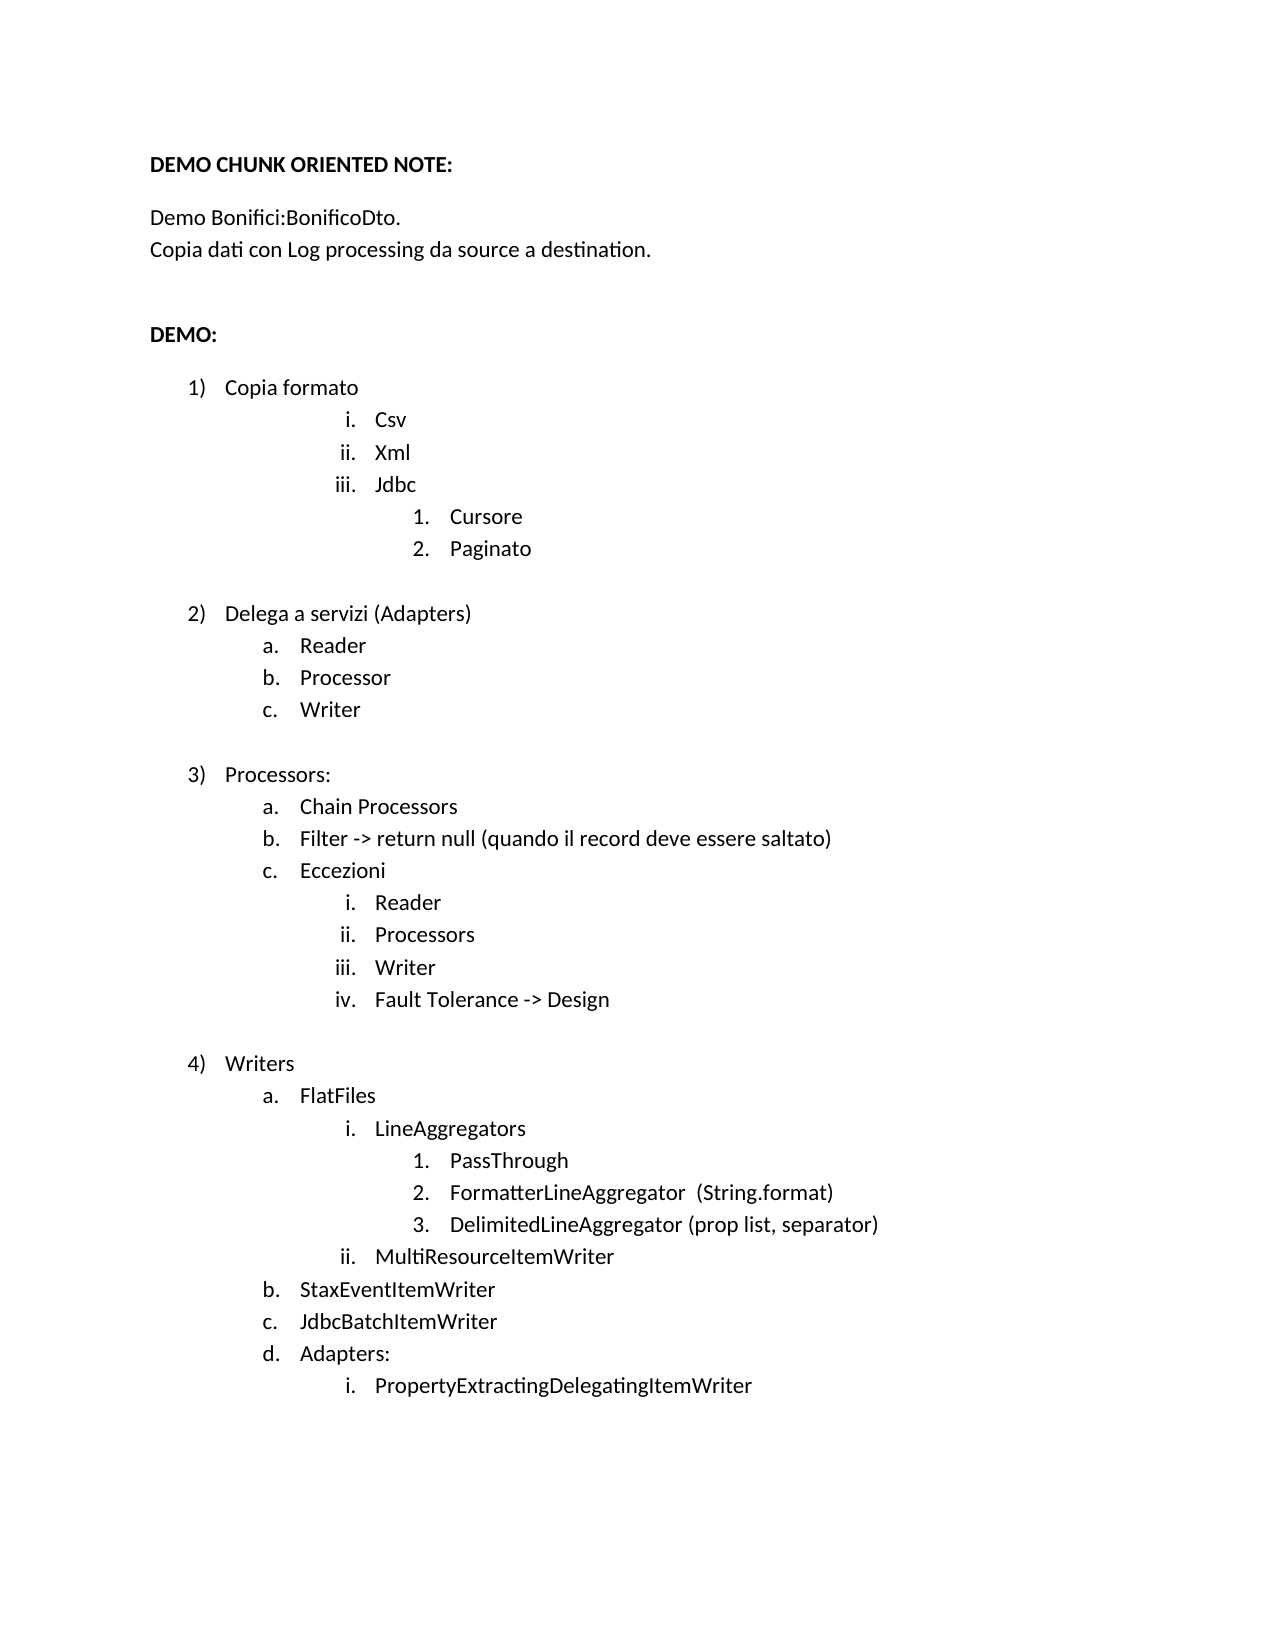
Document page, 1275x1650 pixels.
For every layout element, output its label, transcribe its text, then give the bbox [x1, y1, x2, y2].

list Filter -> return null (quando il record deve essere saltato) [262, 824, 1125, 852]
list Jdbc [356, 470, 1125, 498]
list Copia formato [187, 373, 1125, 401]
list Eccezioni [262, 856, 1125, 884]
list Processors [356, 921, 1125, 949]
list Reader [262, 631, 1125, 659]
list MultiResourceItemWriter [356, 1242, 1125, 1271]
text DEMO: [150, 320, 1125, 348]
list Paginato [412, 534, 1125, 594]
text DEMO CHUNK ORIENTED NOTE: [150, 150, 1125, 178]
text Demo Bonifici:BonificoDto. Copia dati con Log processing da source a destination. [150, 203, 1125, 295]
list Fault Tolerance -> Design [356, 985, 1125, 1045]
list Writers [187, 1049, 1125, 1077]
list Adapters: [262, 1339, 1125, 1367]
list Writer [262, 695, 1125, 723]
list Reader [356, 888, 1125, 916]
list Processor [262, 663, 1125, 691]
list Writer [356, 953, 1125, 981]
list Delega a servizi (Adapters) [187, 599, 1125, 627]
list StaxEventItemWriter [262, 1275, 1125, 1303]
list Xml [356, 438, 1125, 466]
list Csv [356, 406, 1125, 434]
list FormatterLineAggregator (String.format) [412, 1178, 1125, 1206]
list Processors: [187, 760, 1125, 788]
list Chain Processors [262, 792, 1125, 820]
list PropertyExtractingDelegatingItemWriter [356, 1371, 1125, 1431]
list JdbcBatchItemWriter [262, 1307, 1125, 1335]
list LineAggregators [356, 1114, 1125, 1142]
list PassThrough [412, 1146, 1125, 1174]
list DelimitedLineAggregator (prop list, separator) [412, 1210, 1125, 1238]
list Cursore [412, 502, 1125, 530]
list FlatFiles [262, 1082, 1125, 1109]
